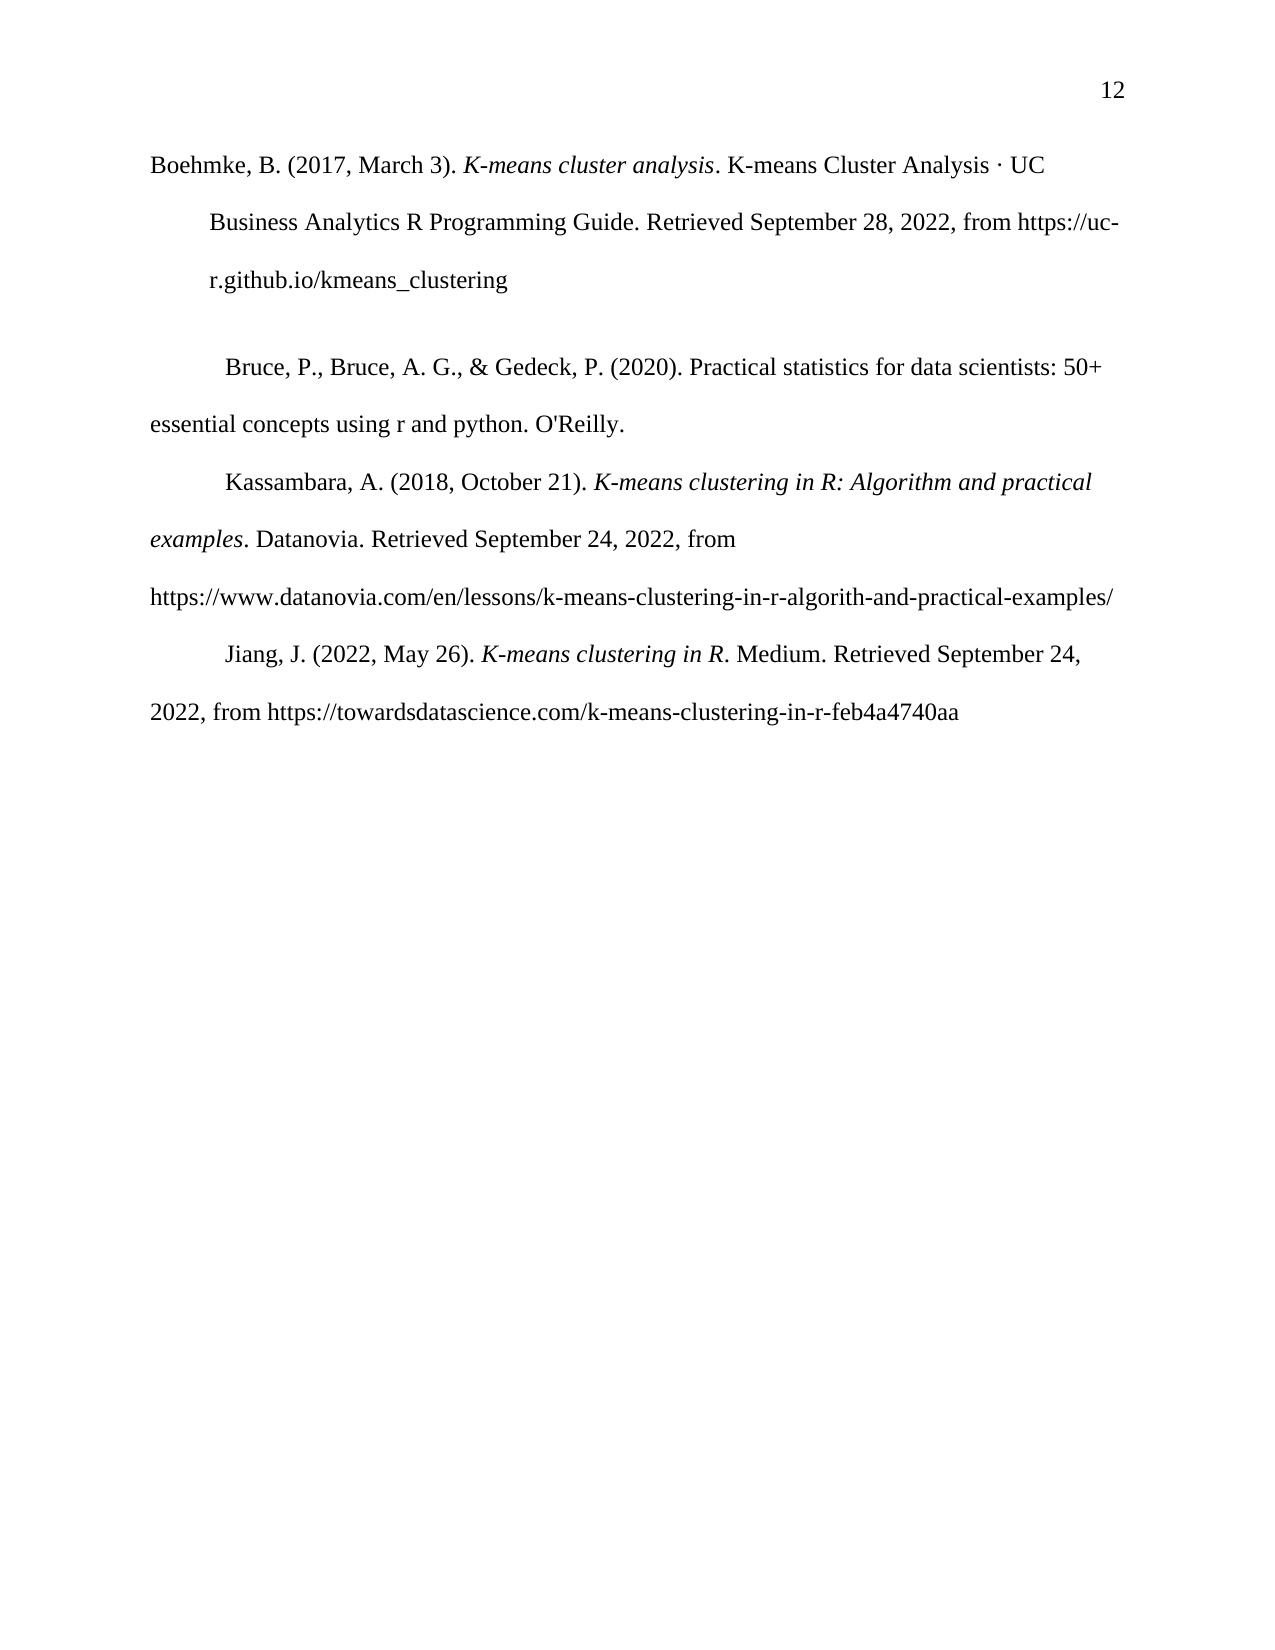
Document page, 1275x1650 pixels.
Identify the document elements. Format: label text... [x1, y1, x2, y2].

text Boehmke, B. (2017, March 3). K-means cluster analysis. K-means Cluster Analysis · UC Business Analytics R Programming Guide. Retrieved September 28, 2022, from https://uc-r.github.io/kmeans_clustering [150, 150, 1125, 294]
text Jiang, J. (2022, May 26). K-means clustering in R. Medium. Retrieved September 24, 2022, from https://towardsdatascience.com/k-means-clustering-in-r-feb4a4740aa [150, 639, 1125, 725]
text Kassambara, A. (2018, October 21). K-means clustering in R: Algorithm and practical examples. Datanovia. Retrieved September 24, 2022, from https://www.datanovia.com/en/lessons/k-means-clustering-in-r-algorith-and-practical-examples/ [150, 467, 1125, 610]
text Bruce, P., Bruce, A. G., & Gedeck, P. (2020). Practical statistics for data scientists: 50+ essential concepts using r and python. O'Reilly. [150, 352, 1125, 438]
